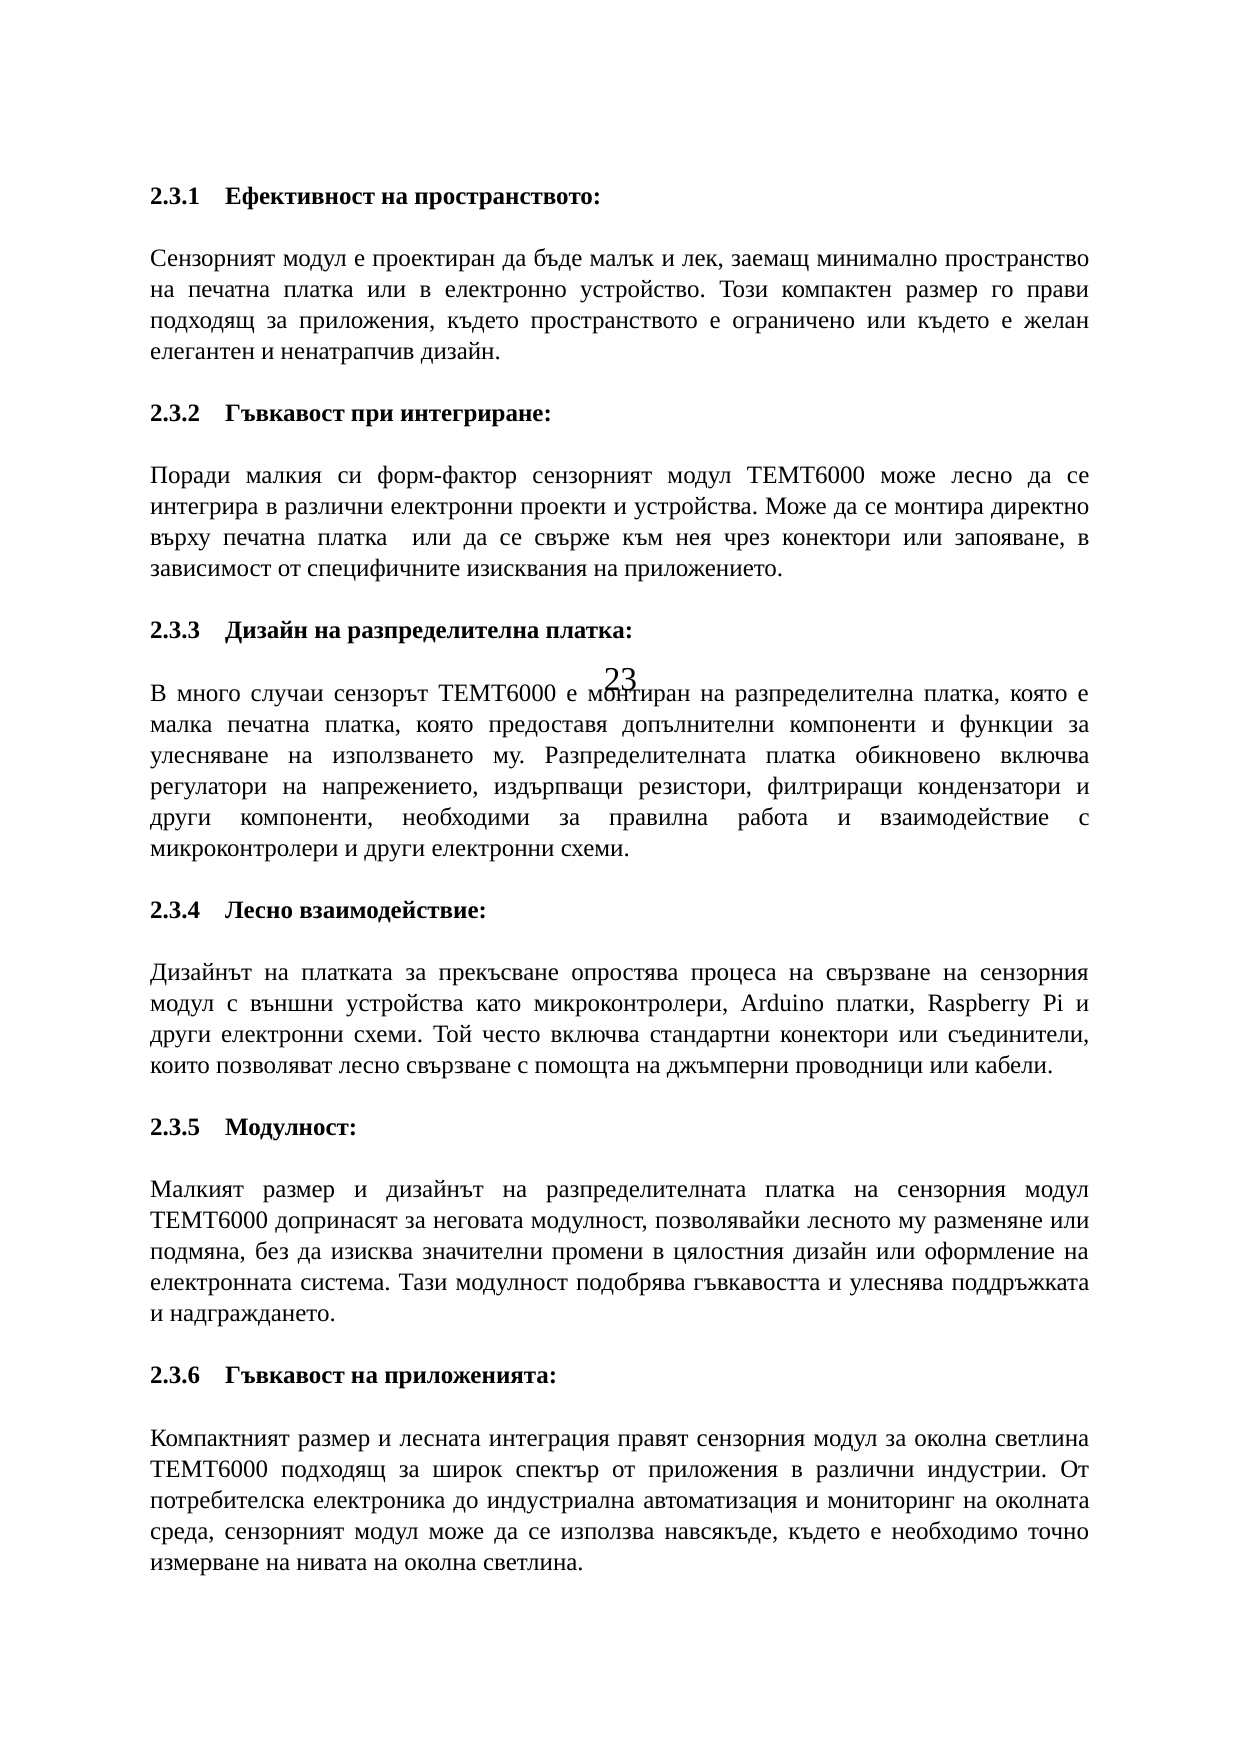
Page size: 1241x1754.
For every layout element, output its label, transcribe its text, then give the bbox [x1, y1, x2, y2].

list Компактният размер и лесната интеграция правят сензорния модул за околна светлина TEMT6000 подходящ за широк спектър от приложения в различни индустрии. От потребителска електроника до индустриална автоматизация и мониторинг на околната среда, сензорният модул може да се използва навсякъде, където е необходимо точно измерване на нивата на околна светлина. [150, 1423, 1090, 1576]
list В много случаи сензорът TEMT6000 е монтиран на разпределителна платка, която е малка печатна платка, която предоставя допълнителни компоненти и функции за улесняване на използването му. Разпределителната платка обикновено включва регулатори на напрежението, издърпващи резистори, филтриращи кондензатори и други компоненти, необходими за правилна работа и взаимодействие с микроконтролери и други електронни схеми. [150, 678, 1090, 862]
list Гъвкавост при интегриране: [150, 398, 1090, 427]
list Гъвкавост на приложенията: [150, 1361, 1090, 1389]
list Сензорният модул е проектиран да бъде малък и лек, заемащ минимално пространство на печатна платка или в електронно устройство. Този компактен размер го прави подходящ за приложения, където пространството е ограничено или където е желан елегантен и ненатрапчив дизайн. [150, 243, 1090, 365]
list Лесно взаимодействие: [150, 895, 1090, 924]
list Дизайн на разпределителна платка: [150, 616, 1090, 644]
list Модулност: [150, 1112, 1090, 1141]
list Ефективност на пространството: [150, 181, 1090, 210]
list Малкият размер и дизайнът на разпределителната платка на сензорния модул TEMT6000 допринасят за неговата модулност, позволявайки лесното му разменяне или подмяна, без да изисква значителни промени в цялостния дизайн или оформление на електронната система. Тази модулност подобрява гъвкавостта и улеснява поддръжката и надграждането. [150, 1174, 1090, 1327]
list Поради малкия си форм-фактор сензорният модул TEMT6000 може лесно да се интегрира в различни електронни проекти и устройства. Може да се монтира директно върху печатна платка или да се свърже към нея чрез конектори или запояване, в зависимост от специфичните изисквания на приложението. [150, 460, 1090, 582]
list Дизайнът на платката за прекъсване опростява процеса на свързване на сензорния модул с външни устройства като микроконтролери, Arduino платки, Raspberry Pi и други електронни схеми. Той често включва стандартни конектори или съединители, които позволяват лесно свързване с помощта на джъмперни проводници или кабели. [150, 957, 1090, 1079]
